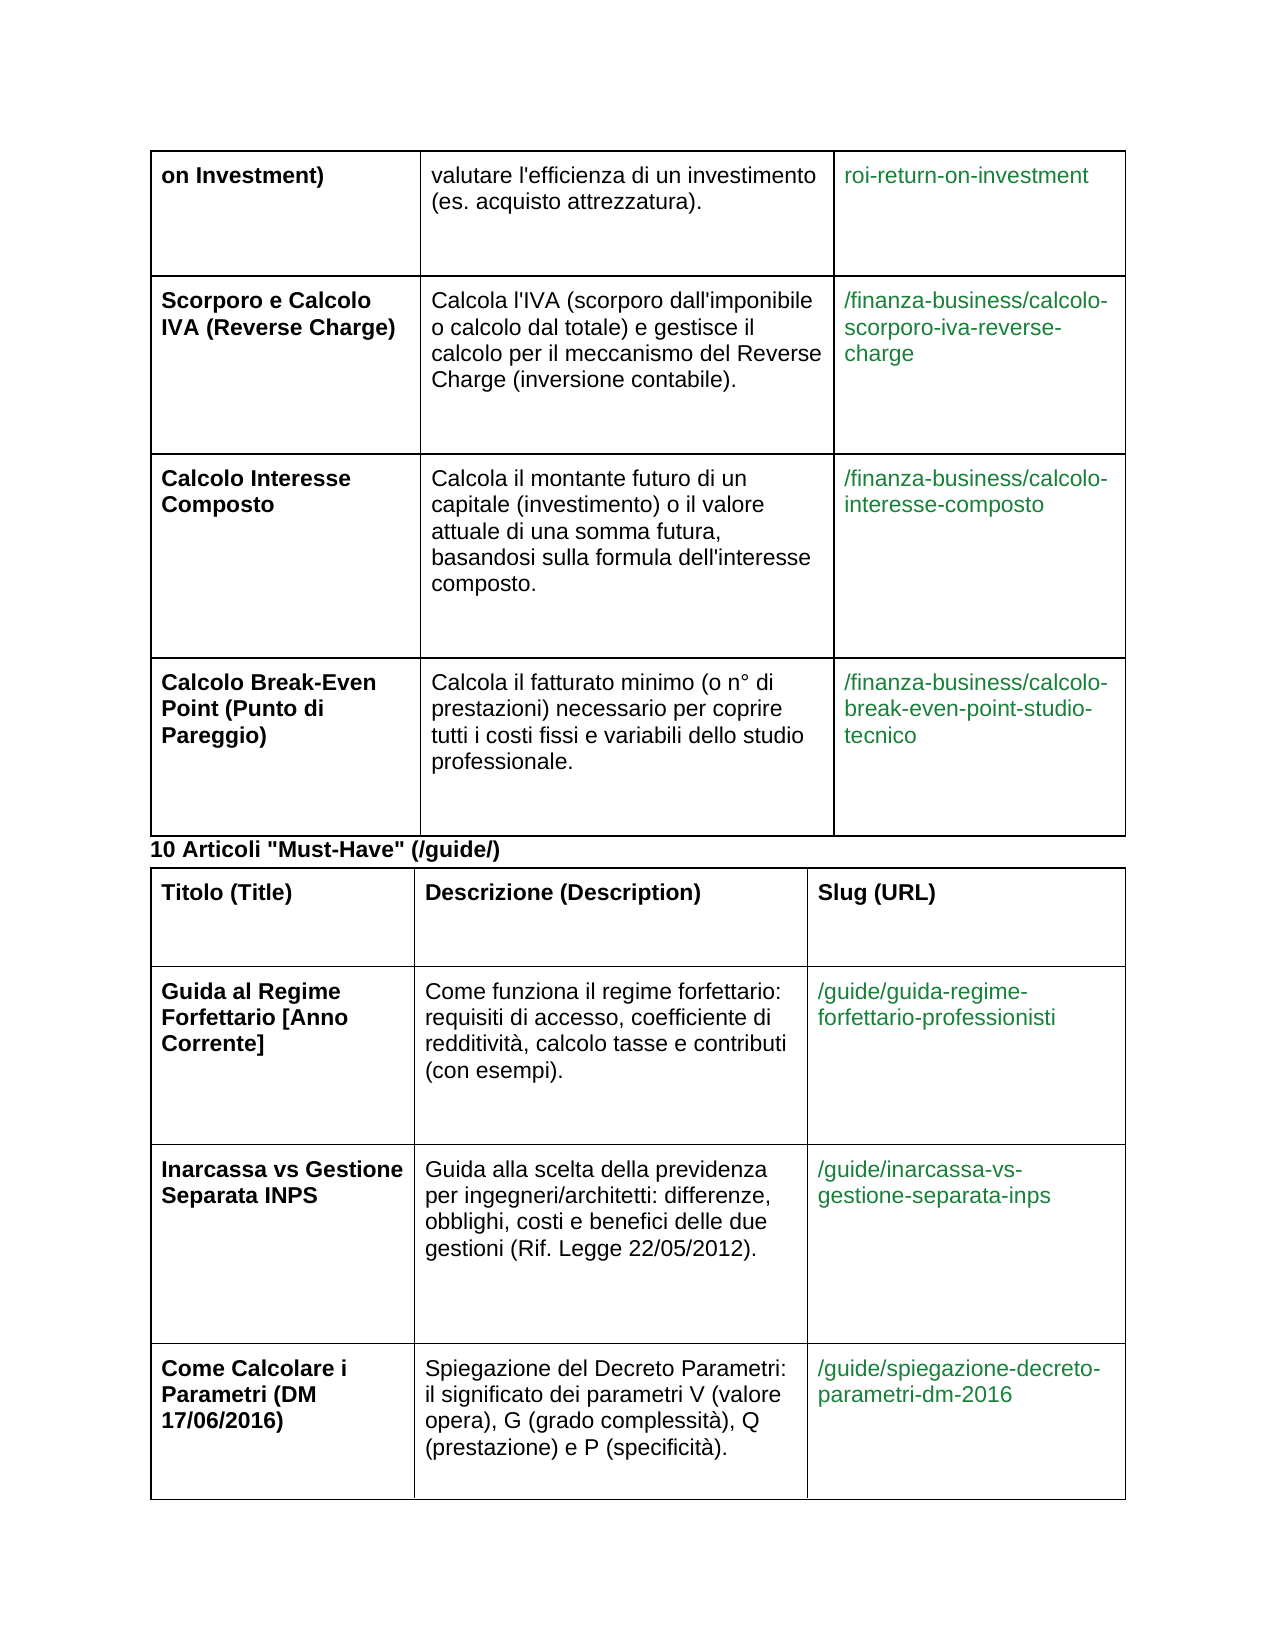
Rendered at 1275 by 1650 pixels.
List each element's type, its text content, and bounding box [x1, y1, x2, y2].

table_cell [152, 152, 420, 275]
table_cell /guide/guida-regime-forfettario-professionisti [808, 967, 1125, 1143]
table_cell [421, 152, 833, 275]
table_cell Calcolo Interesse Composto [152, 455, 420, 657]
table_cell Calcola l'IVA (scorporo dall'imponibile o calcolo dal totale) e gestisce il calcolo per il meccanismo del Reverse Charge (inversione contabile). [421, 277, 833, 453]
table_cell Scorporo e Calcolo IVA (Reverse Charge) [152, 277, 420, 453]
table_header Slug (URL) [808, 869, 1125, 966]
table_cell Calcola il montante futuro di un capitale (investimento) o il valore attuale di una somma futura, basandosi sulla formula dell'interesse composto. [421, 455, 833, 657]
table_cell /finanza-business/calcolo-break-even-point-studio-tecnico [835, 659, 1125, 835]
table_header Titolo (Title) [152, 869, 414, 966]
table_cell /guide/inarcassa-vs-gestione-separata-inps [808, 1145, 1125, 1342]
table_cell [152, 1344, 414, 1498]
table_cell Guida alla scelta della previdenza per ingegneri/architetti: differenze, obblighi, costi e benefici delle due gestioni (Rif. Legge 22/05/2012). [415, 1145, 807, 1342]
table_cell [415, 1344, 807, 1498]
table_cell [835, 152, 1125, 275]
subtitle 10 Articoli "Must-Have" (/guide/) [150, 837, 1125, 863]
table_cell Inarcassa vs Gestione Separata INPS [152, 1145, 414, 1342]
table_cell /finanza-business/calcolo-interesse-composto [835, 455, 1125, 657]
table_cell Calcolo Break-Even Point (Punto di Pareggio) [152, 659, 420, 835]
table_header Descrizione (Description) [415, 869, 807, 966]
table_cell Guida al Regime Forfettario [Anno Corrente] [152, 967, 414, 1143]
table_cell Come funziona il regime forfettario: requisiti di accesso, coefficiente di redditività, calcolo tasse e contributi (con esempi). [415, 967, 807, 1143]
table_cell Calcola il fatturato minimo (o n° di prestazioni) necessario per coprire tutti i costi fissi e variabili dello studio professionale. [421, 659, 833, 835]
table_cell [808, 1344, 1125, 1498]
table_cell /finanza-business/calcolo-scorporo-iva-reverse-charge [835, 277, 1125, 453]
